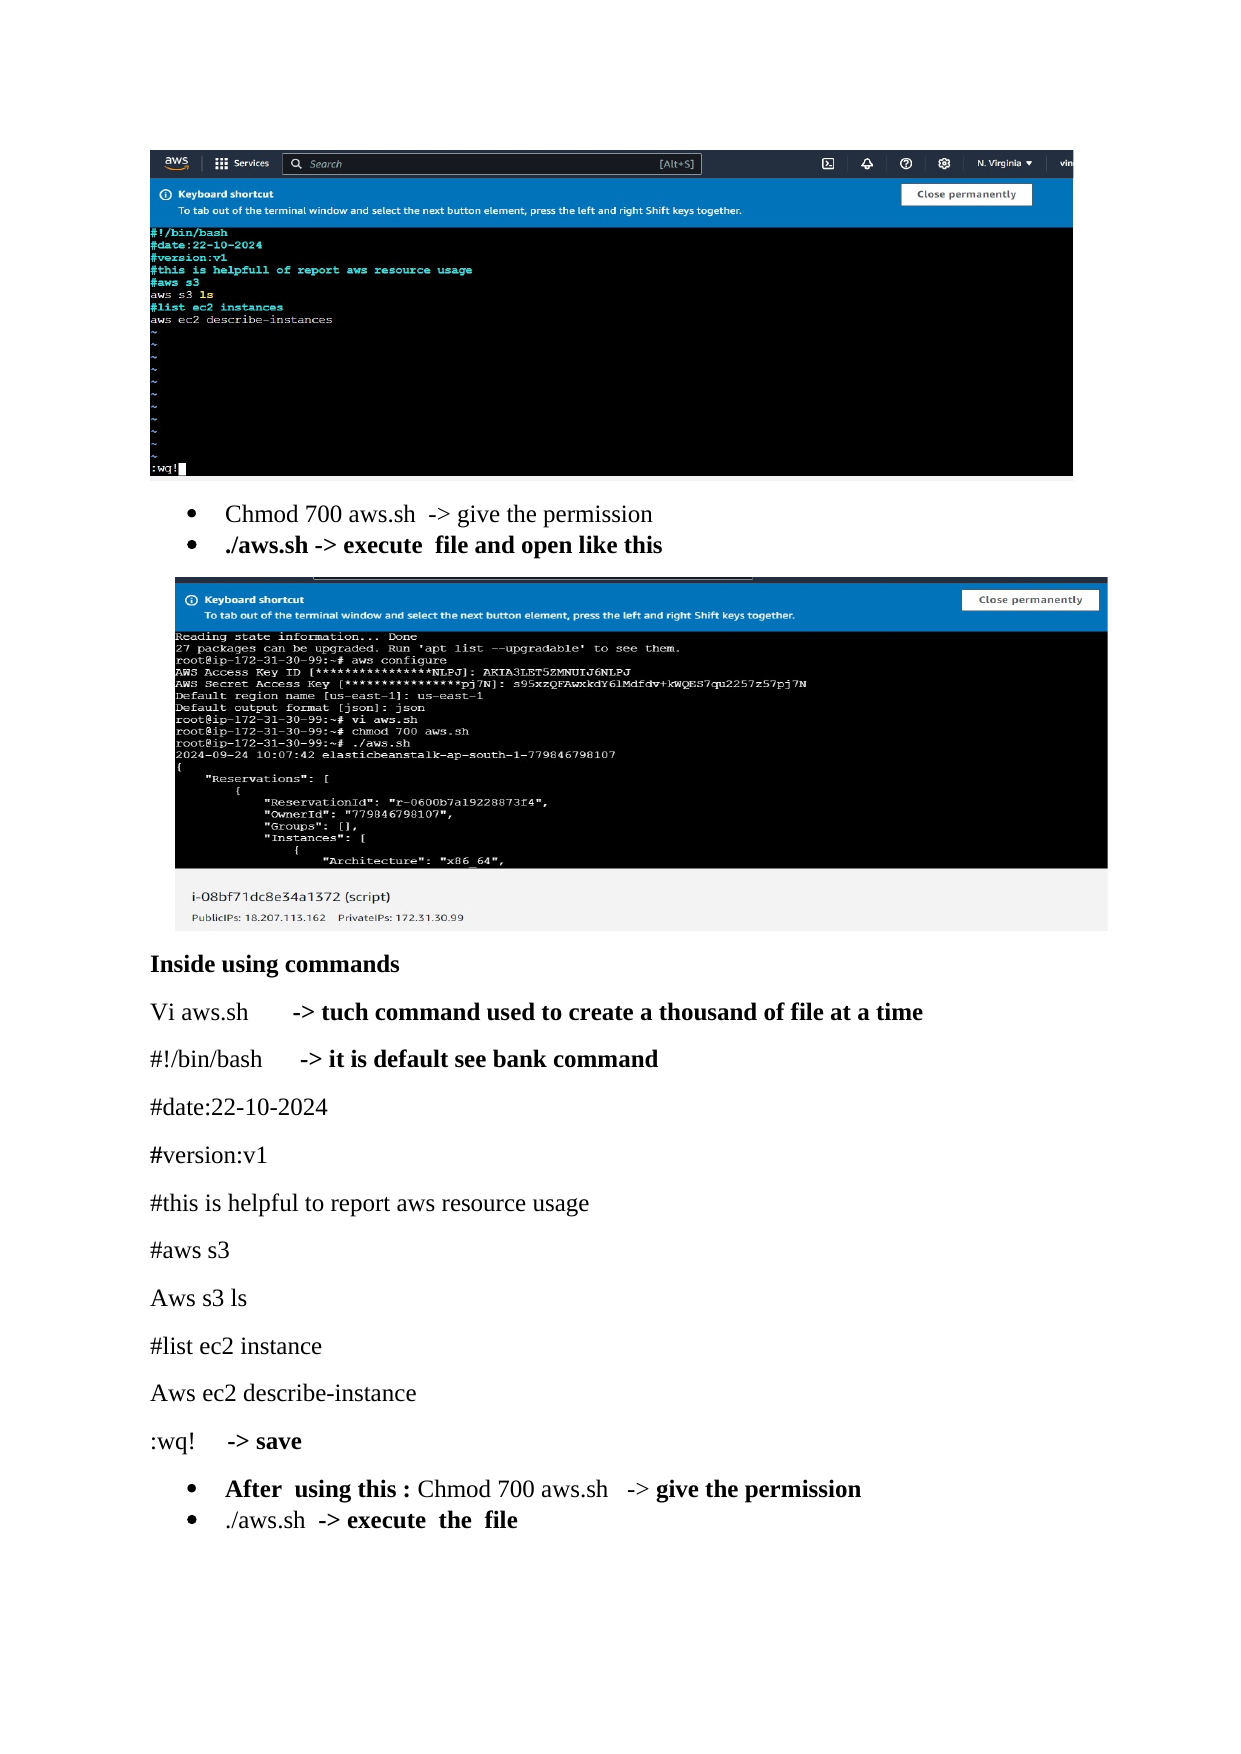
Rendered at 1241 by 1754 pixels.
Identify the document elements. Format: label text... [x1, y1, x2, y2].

text Aws s3 ls [150, 1283, 1090, 1312]
picture [150, 150, 1074, 481]
text #this is helpful to report aws resource usage [150, 1188, 1090, 1216]
text Vi aws.sh -> tuch command used to create a thousand of file at a time [150, 997, 1090, 1026]
text #!/bin/bash -> it is default see bank command [150, 1044, 1090, 1073]
text #date:22-10-2024 [150, 1092, 1090, 1121]
text :wq! -> save [150, 1426, 1090, 1455]
list Chmod 700 aws.sh -> give the permission [187, 499, 1090, 528]
text Aws ec2 describe-instance [150, 1378, 1090, 1407]
list After using this : Chmod 700 aws.sh -> give the permission [187, 1474, 1090, 1503]
text #version:v1 [150, 1140, 1090, 1169]
text #list ec2 instance [150, 1331, 1090, 1359]
list ./aws.sh -> execute file and open like this [187, 530, 1090, 559]
list ./aws.sh -> execute the file [187, 1505, 1090, 1534]
text Inside using commands [150, 949, 1090, 978]
text #aws s3 [150, 1235, 1090, 1264]
picture [175, 577, 1108, 931]
